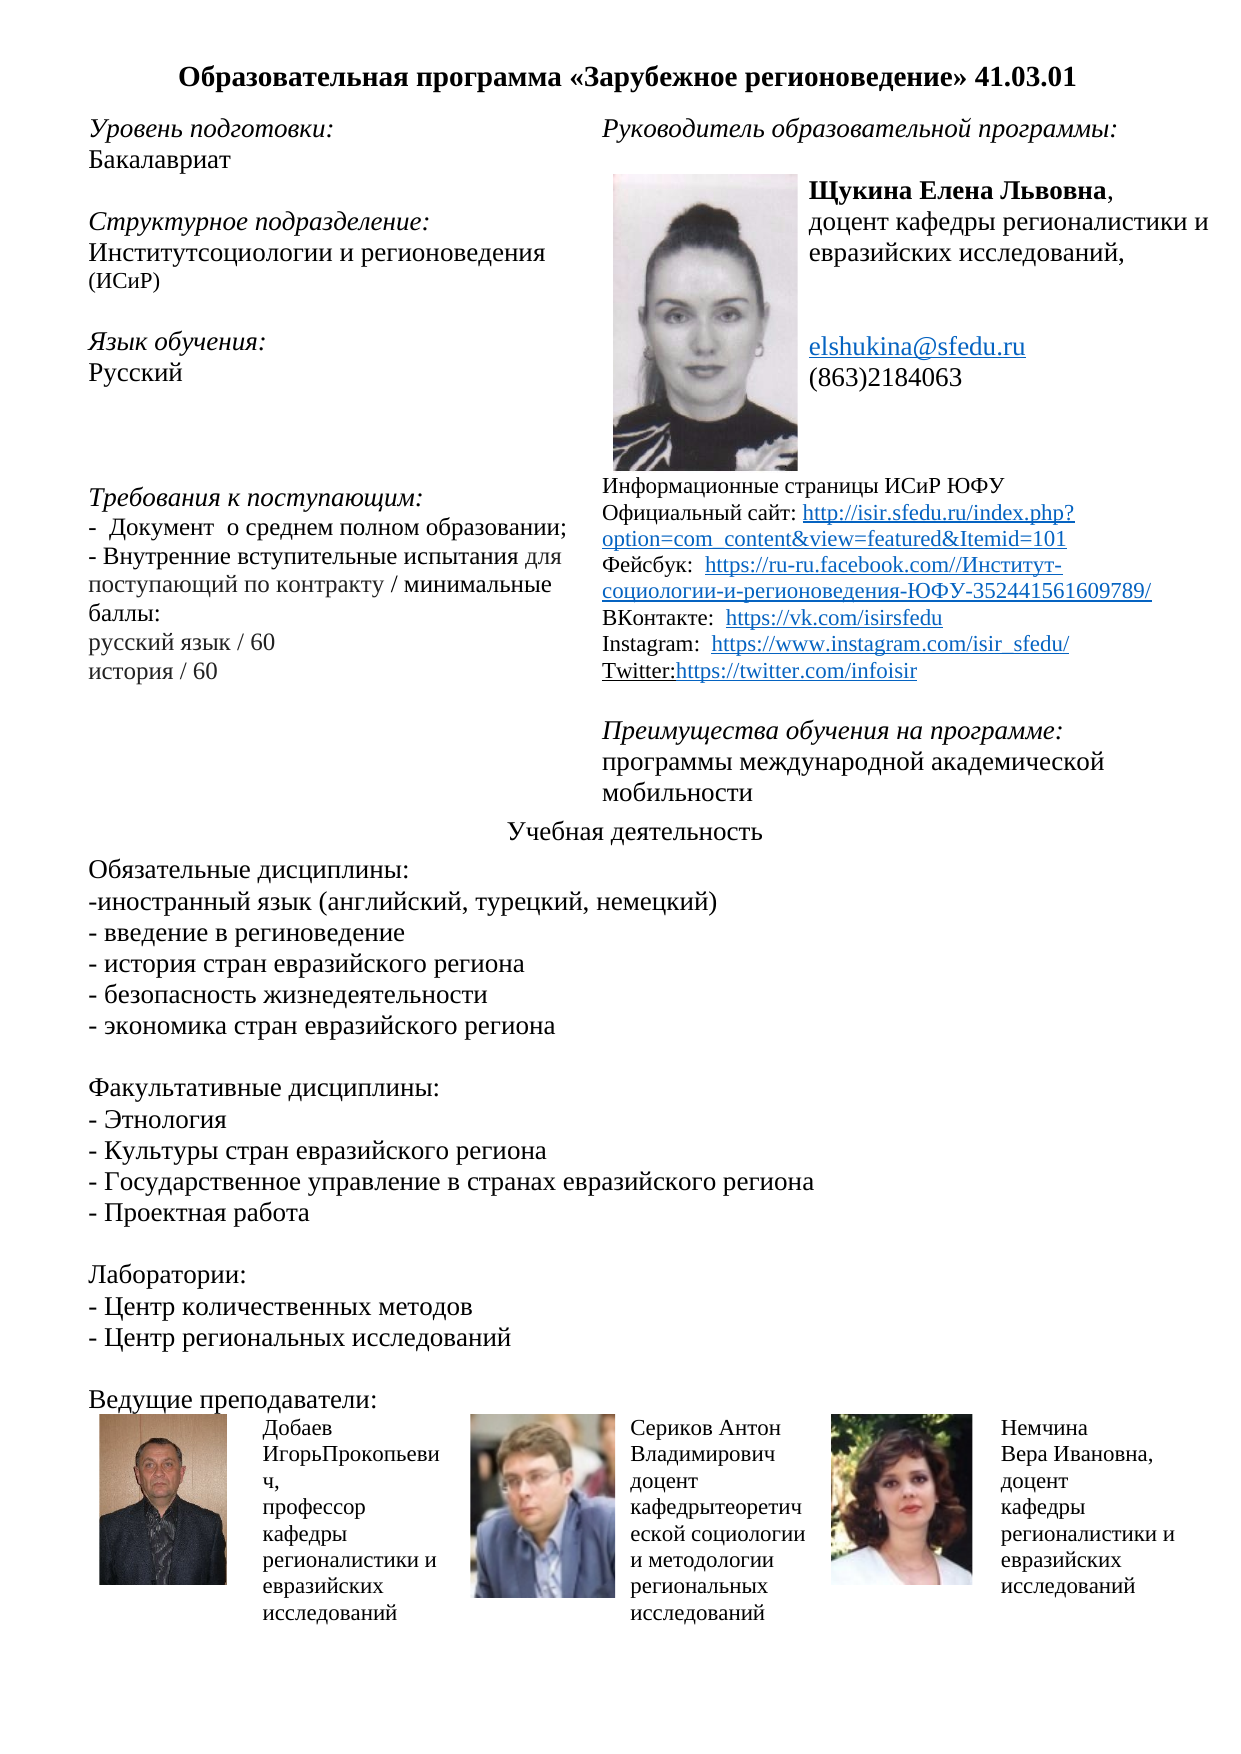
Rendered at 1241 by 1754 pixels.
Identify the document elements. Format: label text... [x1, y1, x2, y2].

picture [831, 1414, 973, 1585]
table_cell Обязательные дисциплины: -иностранный язык (английский, турецкий, немецкий) - введение в региноведение - история стран евразийского региона - безопасность жизнедеятельности - экономика стран евразийского региона Факультативные дисциплины: - Этнология - Культуры стран евразийского региона - Государственное управление в странах евразийского региона - Проектная работа Лаборатории: - Центр количественных методов - Центр региональных исследований [77, 854, 1192, 1383]
table_header Руководитель образовательной программы: Информационные страницы ИСиР ЮФУ Официальный сайт: http://isir.sfedu.ru/index.php?option=com_content&view=featured&Itemid=101 Фейсбук: https://ru-ru.facebook.com//Институт-социологии-и-регионоведения-ЮФУ-352441561609789/ ВКонтакте: https://vk.com/isirsfedu Instagram: https://www.instagram.com/isir_sfedu/ Twitter:https://twitter.com/infoisir Преимущества обучения на программе: программы международной академической мобильности [591, 112, 1192, 808]
text Образовательная программа «Зарубежное регионоведение» 41.03.01 [74, 59, 1181, 93]
table_header Уровень подготовки: Бакалавриат Структурное подразделение: Институтсоциологии и регионоведения (ИСиР) Язык обучения: Русский Требования к поступающим: - Документ о среднем полном образовании; - Внутренние вступительные испытания для поступающий по контракту / минимальные баллы: русский язык / 60 история / 60 [77, 112, 591, 808]
picture [613, 174, 798, 473]
picture [99, 1414, 227, 1585]
table_cell Учебная деятельность [77, 808, 1192, 853]
table_cell Ведущие преподаватели: [77, 1383, 1192, 1658]
picture [470, 1414, 616, 1598]
